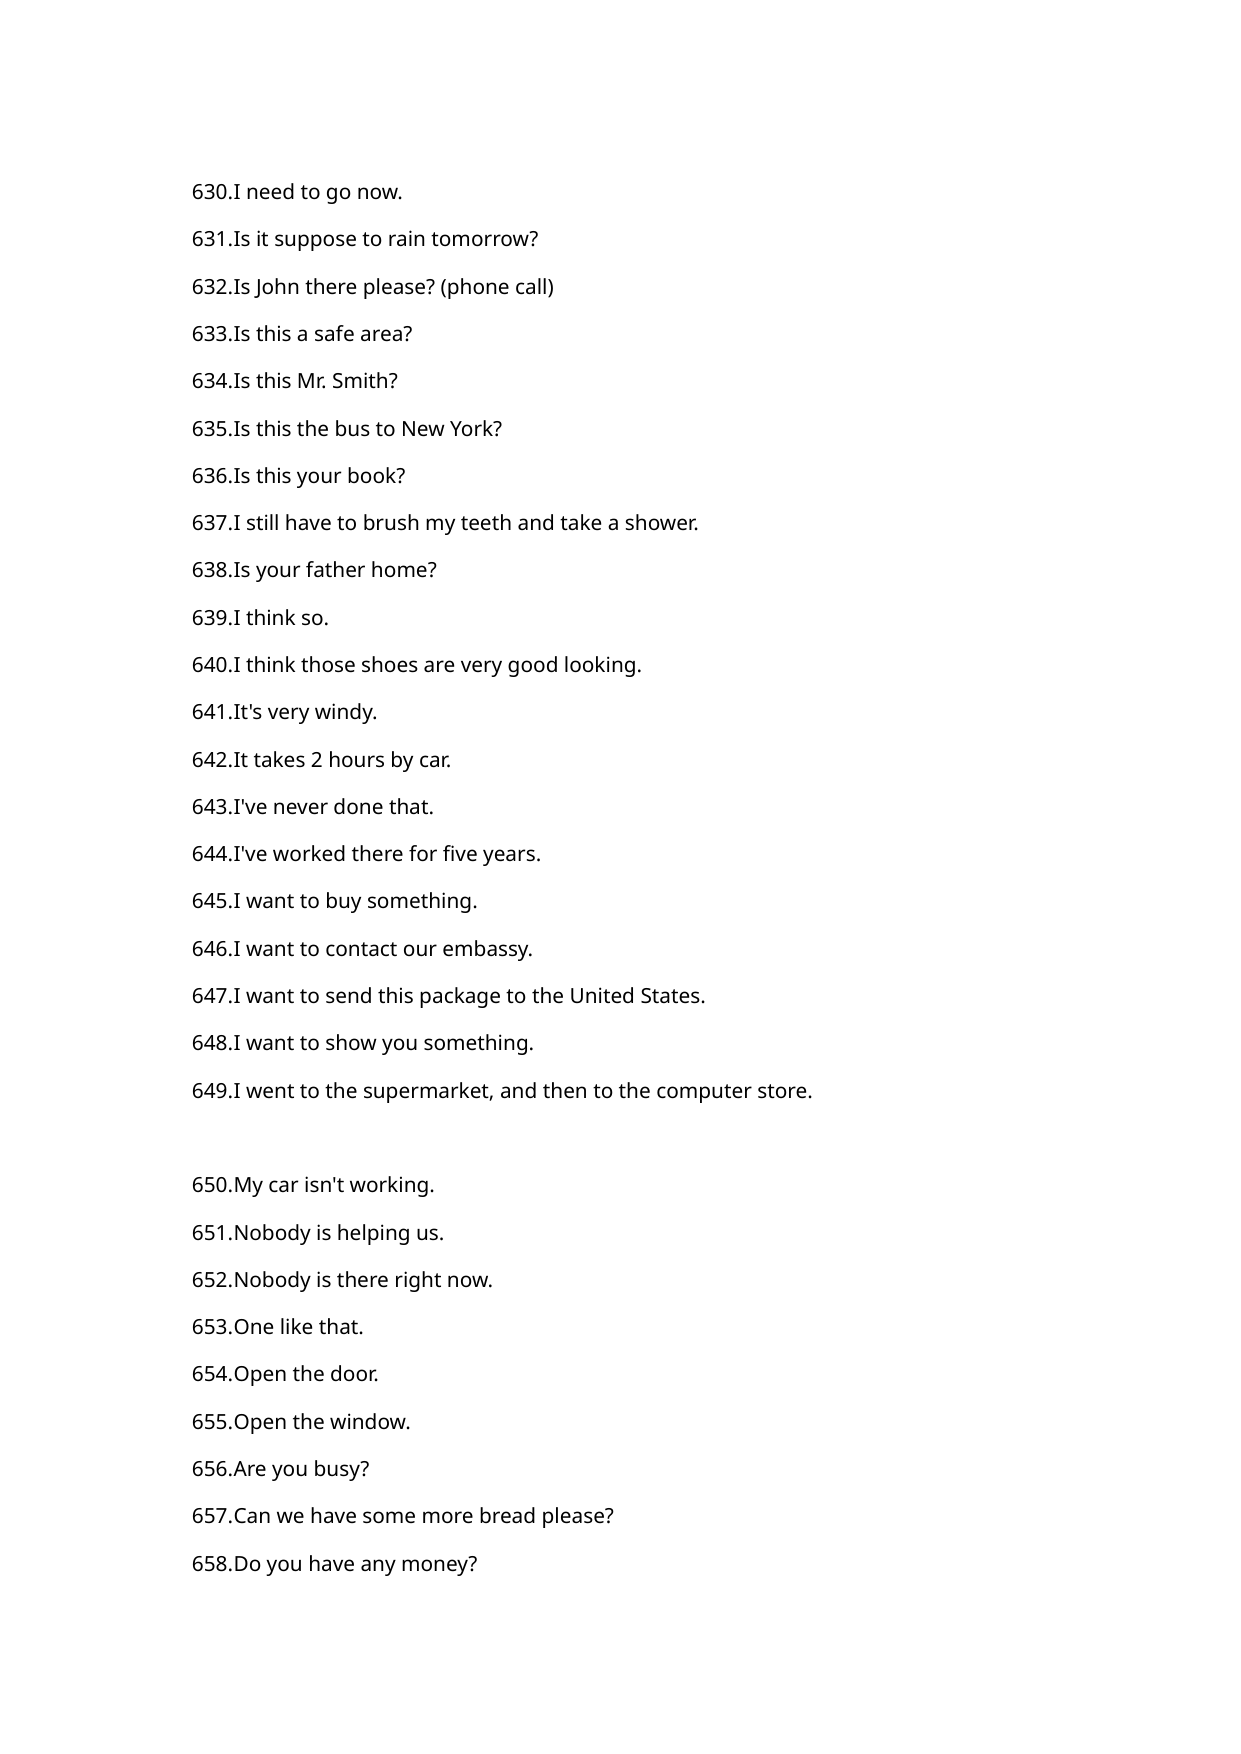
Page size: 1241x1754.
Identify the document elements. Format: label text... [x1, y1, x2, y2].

list Open the door. [192, 1359, 1090, 1388]
list Nobody is helping us. [192, 1218, 1090, 1246]
list I want to show you something. [192, 1028, 1090, 1057]
list One like that. [192, 1312, 1090, 1341]
list My car isn't working. [192, 1170, 1090, 1199]
list I still have to brush my teeth and take a shower. [192, 508, 1090, 537]
list I need to go now. [192, 177, 1090, 206]
list It takes 2 hours by car. [192, 745, 1090, 773]
list I've never done that. [192, 792, 1090, 820]
list Nobody is there right now. [192, 1265, 1090, 1293]
list I think so. [192, 603, 1090, 631]
list It's very windy. [192, 697, 1090, 726]
list Is John there please? (phone call) [192, 272, 1090, 300]
list Is this a safe area? [192, 319, 1090, 347]
list Are you busy? [192, 1454, 1090, 1482]
list Is it suppose to rain tomorrow? [192, 224, 1090, 253]
list I think those shoes are very good looking. [192, 650, 1090, 678]
list I want to buy something. [192, 887, 1090, 915]
list Is this the bus to New York? [192, 414, 1090, 442]
list Can we have some more bread please? [192, 1501, 1090, 1530]
list Open the window. [192, 1407, 1090, 1435]
list I want to contact our embassy. [192, 934, 1090, 962]
list Do you have any money? [192, 1549, 1090, 1577]
list Is your father home? [192, 556, 1090, 584]
list Is this Mr. Smith? [192, 366, 1090, 395]
list I want to send this package to the United States. [192, 981, 1090, 1009]
list I went to the supermarket, and then to the computer store. [192, 1076, 1090, 1104]
list Is this your book? [192, 461, 1090, 489]
list I've worked there for five years. [192, 839, 1090, 868]
